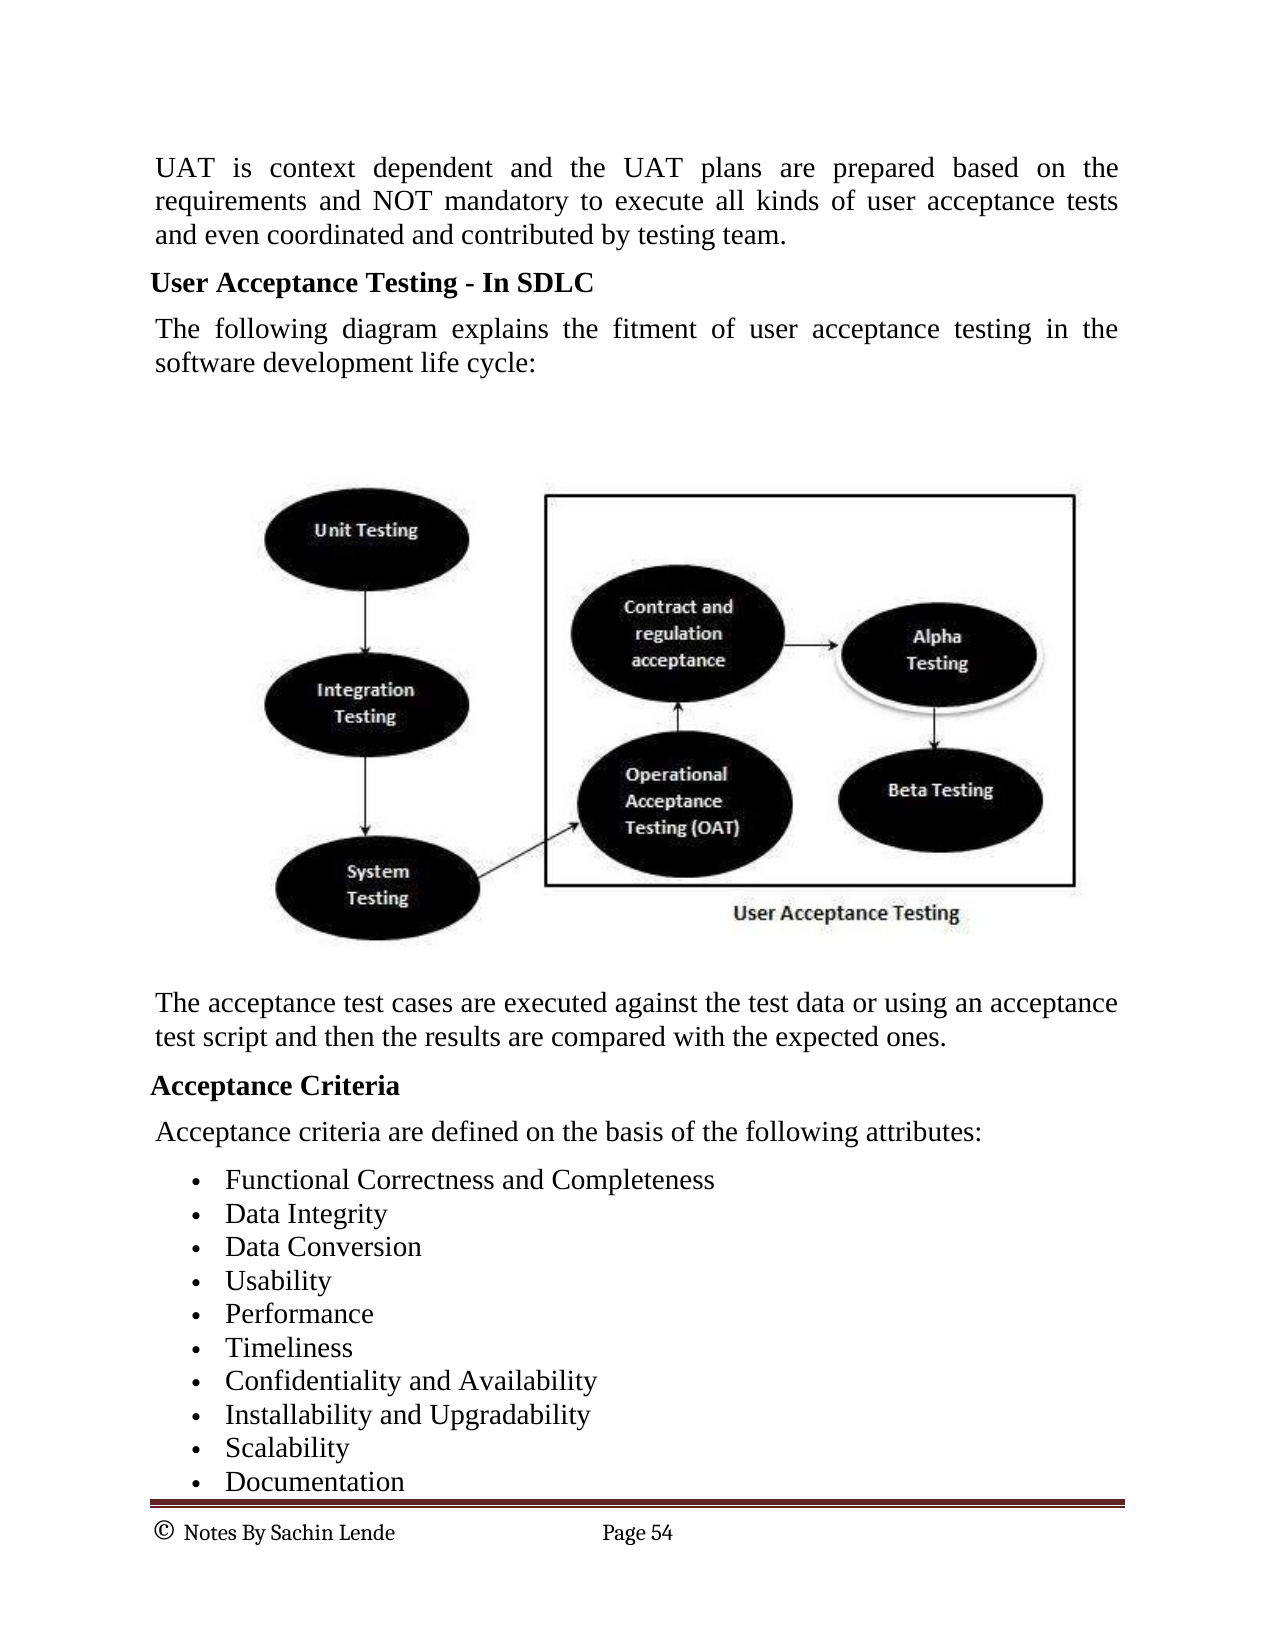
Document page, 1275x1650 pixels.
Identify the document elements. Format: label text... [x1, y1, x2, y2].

list Performance [192, 1296, 1120, 1330]
list Timeliness [192, 1330, 1120, 1363]
text The following diagram explains the fitment of user acceptance testing in the software development life cycle: [155, 312, 1120, 379]
list Scalability [192, 1431, 1120, 1464]
list Functional Correctness and Completeness [192, 1162, 1120, 1196]
subtitle Acceptance Criteria [150, 1068, 1125, 1101]
picture [163, 449, 1112, 961]
list Installability and Upgradability [192, 1397, 1120, 1431]
subtitle User Acceptance Testing - In SDLC [150, 266, 1125, 299]
text UAT is context dependent and the UAT plans are prepared based on the requirements and NOT mandatory to execute all kinds of user acceptance tests and even coordinated and contributed by testing team. [155, 150, 1120, 251]
list Data Conversion [192, 1229, 1120, 1263]
text Acceptance criteria are defined on the basis of the following attributes: [155, 1114, 1120, 1147]
list Data Integrity [192, 1196, 1120, 1229]
list Usability [192, 1263, 1120, 1296]
list Documentation [192, 1464, 1120, 1498]
list Confidentiality and Availability [192, 1363, 1120, 1397]
text The acceptance test cases are executed against the test data or using an acceptance test script and then the results are compared with the expected ones. [155, 986, 1120, 1053]
